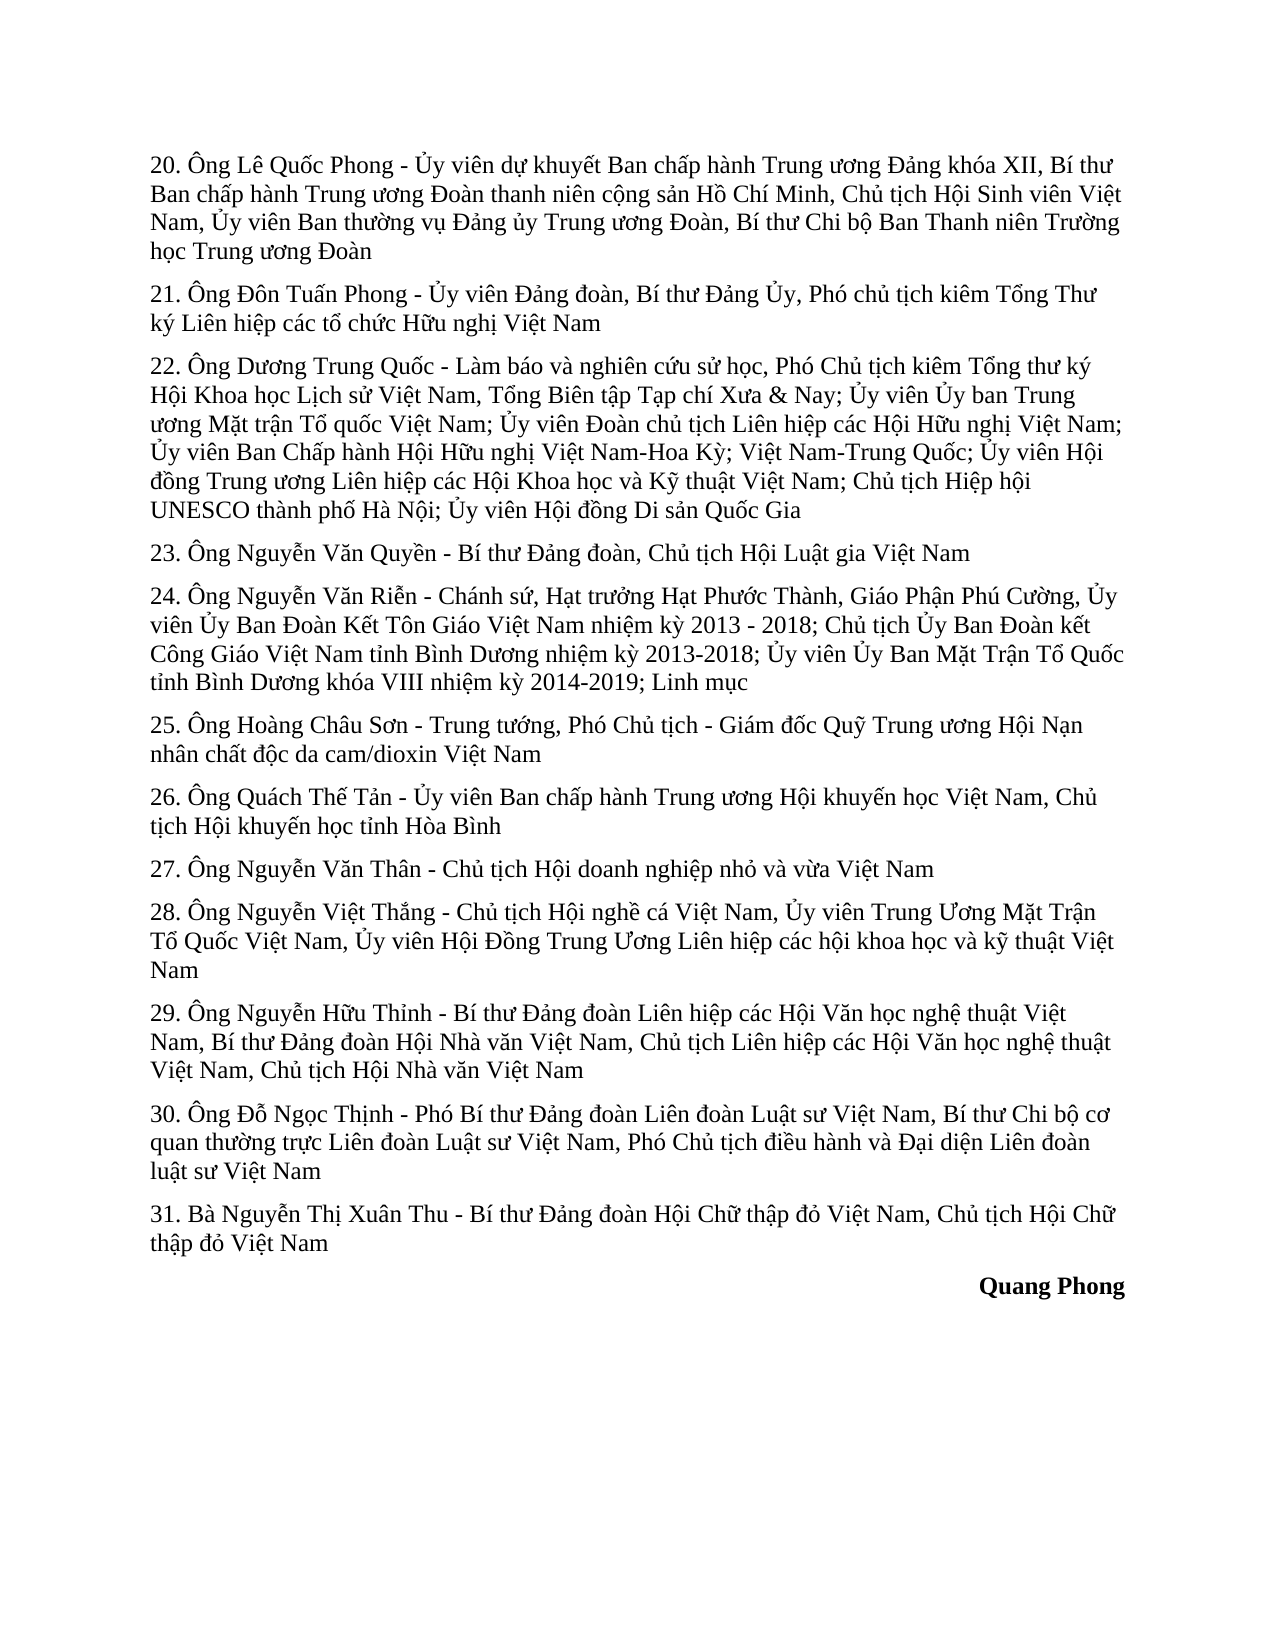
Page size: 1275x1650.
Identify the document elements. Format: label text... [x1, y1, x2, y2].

text Quang Phong [150, 1271, 1125, 1300]
text 22. Ông Dương Trung Quốc - Làm báo và nghiên cứu sử học, Phó Chủ tịch kiêm Tổng thư ký Hội Khoa học Lịch sử Việt Nam, Tổng Biên tập Tạp chí Xưa & Nay; Ủy viên Ủy ban Trung ương Mặt trận Tổ quốc Việt Nam; Ủy viên Đoàn chủ tịch Liên hiệp các Hội Hữu nghị Việt Nam; Ủy viên Ban Chấp hành Hội Hữu nghị Việt Nam-Hoa Kỳ; Việt Nam-Trung Quốc; Ủy viên Hội đồng Trung ương Liên hiệp các Hội Khoa học và Kỹ thuật Việt Nam; Chủ tịch Hiệp hội UNESCO thành phố Hà Nội; Ủy viên Hội đồng Di sản Quốc Gia [150, 351, 1125, 524]
text 28. Ông Nguyễn Việt Thắng - Chủ tịch Hội nghề cá Việt Nam, Ủy viên Trung Ương Mặt Trận Tổ Quốc Việt Nam, Ủy viên Hội Đồng Trung Ương Liên hiệp các hội khoa học và kỹ thuật Việt Nam [150, 897, 1125, 984]
text 20. Ông Lê Quốc Phong - Ủy viên dự khuyết Ban chấp hành Trung ương Đảng khóa XII, Bí thư Ban chấp hành Trung ương Đoàn thanh niên cộng sản Hồ Chí Minh, Chủ tịch Hội Sinh viên Việt Nam, Ủy viên Ban thường vụ Đảng ủy Trung ương Đoàn, Bí thư Chi bộ Ban Thanh niên Trường học Trung ương Đoàn [150, 150, 1125, 265]
text 30. Ông Đỗ Ngọc Thịnh - Phó Bí thư Đảng đoàn Liên đoàn Luật sư Việt Nam, Bí thư Chi bộ cơ quan thường trực Liên đoàn Luật sư Việt Nam, Phó Chủ tịch điều hành và Đại diện Liên đoàn luật sư Việt Nam [150, 1099, 1125, 1185]
text 26. Ông Quách Thế Tản - Ủy viên Ban chấp hành Trung ương Hội khuyến học Việt Nam, Chủ tịch Hội khuyến học tỉnh Hòa Bình [150, 782, 1125, 840]
text 25. Ông Hoàng Châu Sơn - Trung tướng, Phó Chủ tịch - Giám đốc Quỹ Trung ương Hội Nạn nhân chất độc da cam/dioxin Việt Nam [150, 711, 1125, 768]
text 21. Ông Đôn Tuấn Phong - Ủy viên Đảng đoàn, Bí thư Đảng Ủy, Phó chủ tịch kiêm Tổng Thư ký Liên hiệp các tổ chức Hữu nghị Việt Nam [150, 279, 1125, 337]
text 31. Bà Nguyễn Thị Xuân Thu - Bí thư Đảng đoàn Hội Chữ thập đỏ Việt Nam, Chủ tịch Hội Chữ thập đỏ Việt Nam [150, 1199, 1125, 1257]
text 24. Ông Nguyễn Văn Riễn - Chánh sứ, Hạt trưởng Hạt Phước Thành, Giáo Phận Phú Cường, Ủy viên Ủy Ban Đoàn Kết Tôn Giáo Việt Nam nhiệm kỳ 2013 - 2018; Chủ tịch Ủy Ban Đoàn kết Công Giáo Việt Nam tỉnh Bình Dương nhiệm kỳ 2013-2018; Ủy viên Ủy Ban Mặt Trận Tổ Quốc tỉnh Bình Dương khóa VIII nhiệm kỳ 2014-2019; Linh mục [150, 581, 1125, 696]
text 23. Ông Nguyễn Văn Quyền - Bí thư Đảng đoàn, Chủ tịch Hội Luật gia Việt Nam [150, 538, 1125, 567]
text 29. Ông Nguyễn Hữu Thỉnh - Bí thư Đảng đoàn Liên hiệp các Hội Văn học nghệ thuật Việt Nam, Bí thư Đảng đoàn Hội Nhà văn Việt Nam, Chủ tịch Liên hiệp các Hội Văn học nghệ thuật Việt Nam, Chủ tịch Hội Nhà văn Việt Nam [150, 998, 1125, 1084]
text 27. Ông Nguyễn Văn Thân - Chủ tịch Hội doanh nghiệp nhỏ và vừa Việt Nam [150, 854, 1125, 883]
